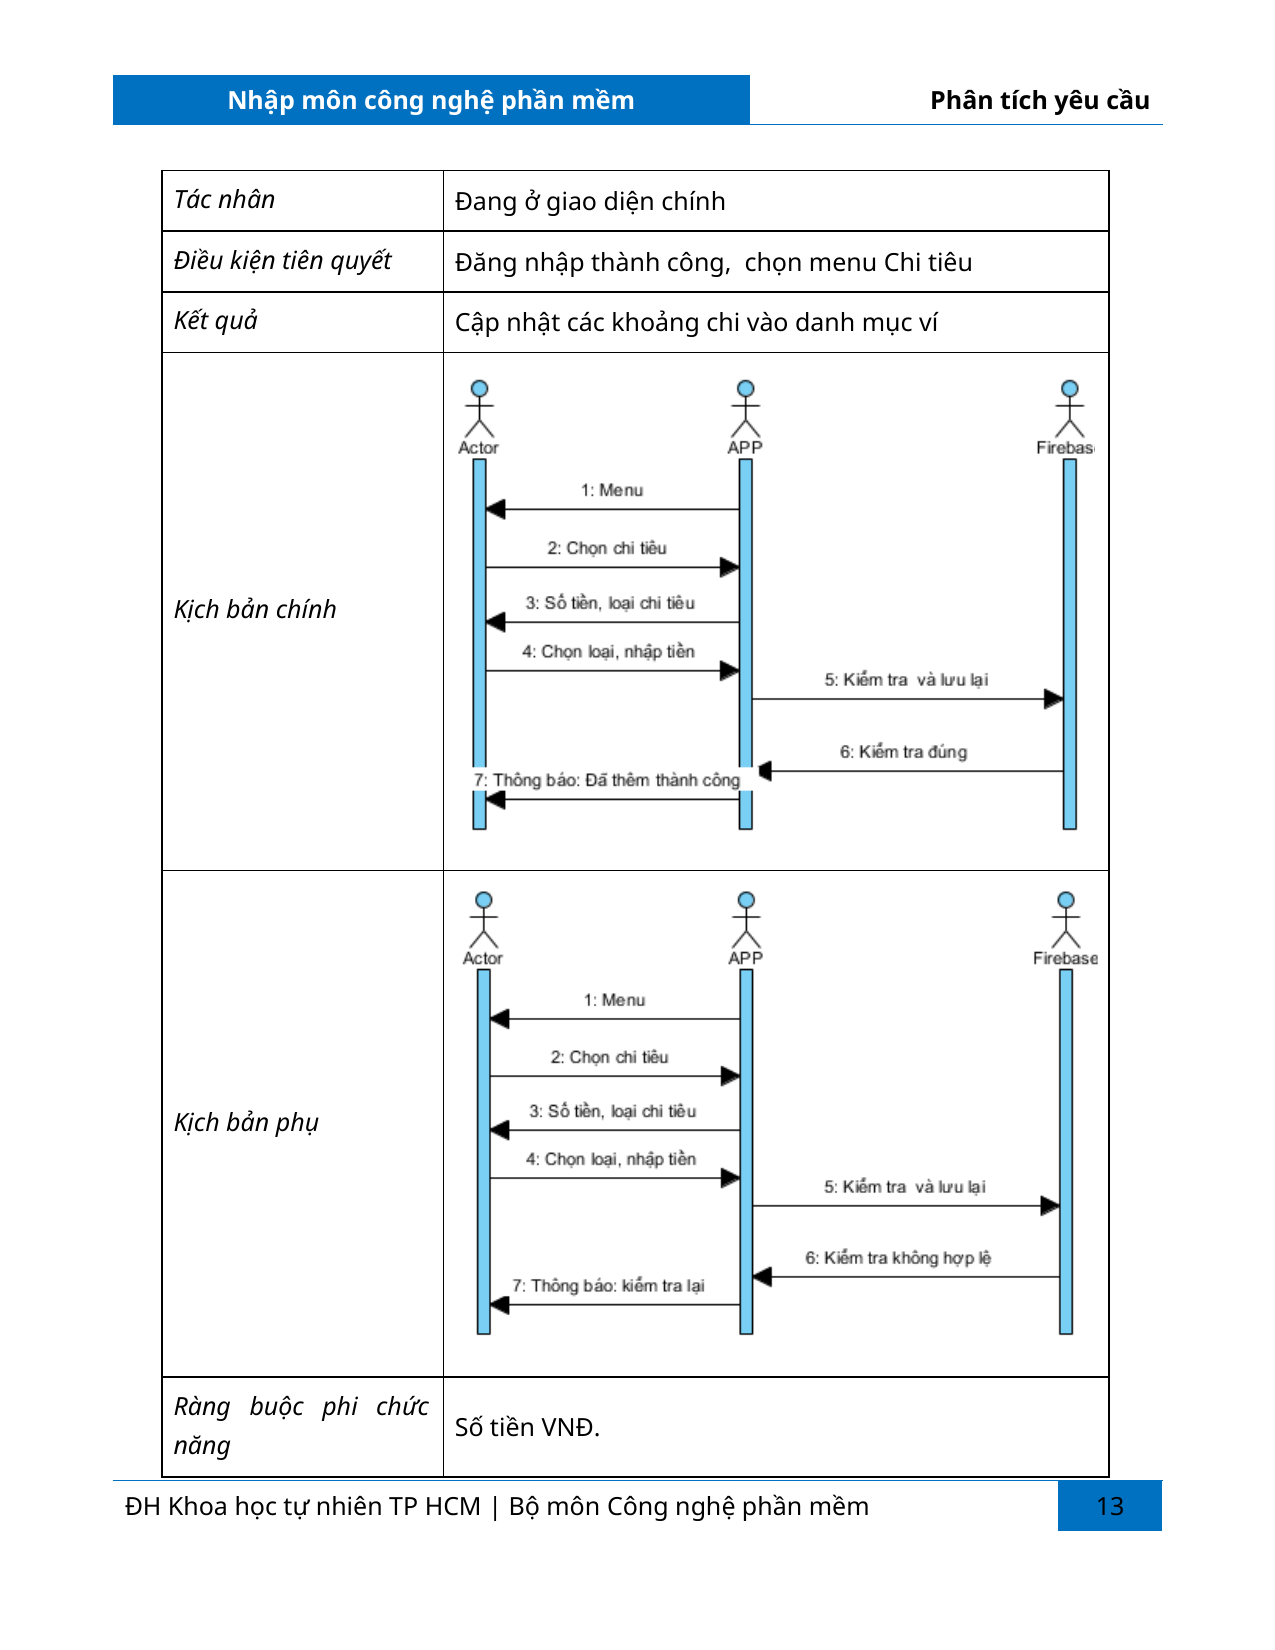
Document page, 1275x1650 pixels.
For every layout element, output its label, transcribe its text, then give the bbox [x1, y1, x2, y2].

table_cell Kịch bản phụ [163, 871, 443, 1376]
table_cell Kết quả [163, 293, 443, 352]
picture [454, 363, 1095, 859]
picture [454, 881, 1098, 1366]
table_cell Kịch bản chính [163, 353, 443, 869]
table_cell Đang ở giao diện chính [444, 171, 1108, 230]
table_cell [444, 871, 1108, 1376]
table_cell Cập nhật các khoảng chi vào danh mục ví [444, 293, 1108, 352]
table_cell Tác nhân [163, 171, 443, 230]
table_cell Ràng buộc phi chức năng [163, 1378, 443, 1476]
table_cell [444, 353, 1108, 869]
table_cell Điều kiện tiên quyết [163, 232, 443, 291]
table_cell Đăng nhập thành công, chọn menu Chi tiêu [444, 232, 1108, 291]
table_cell Số tiền VNĐ. [444, 1378, 1108, 1476]
